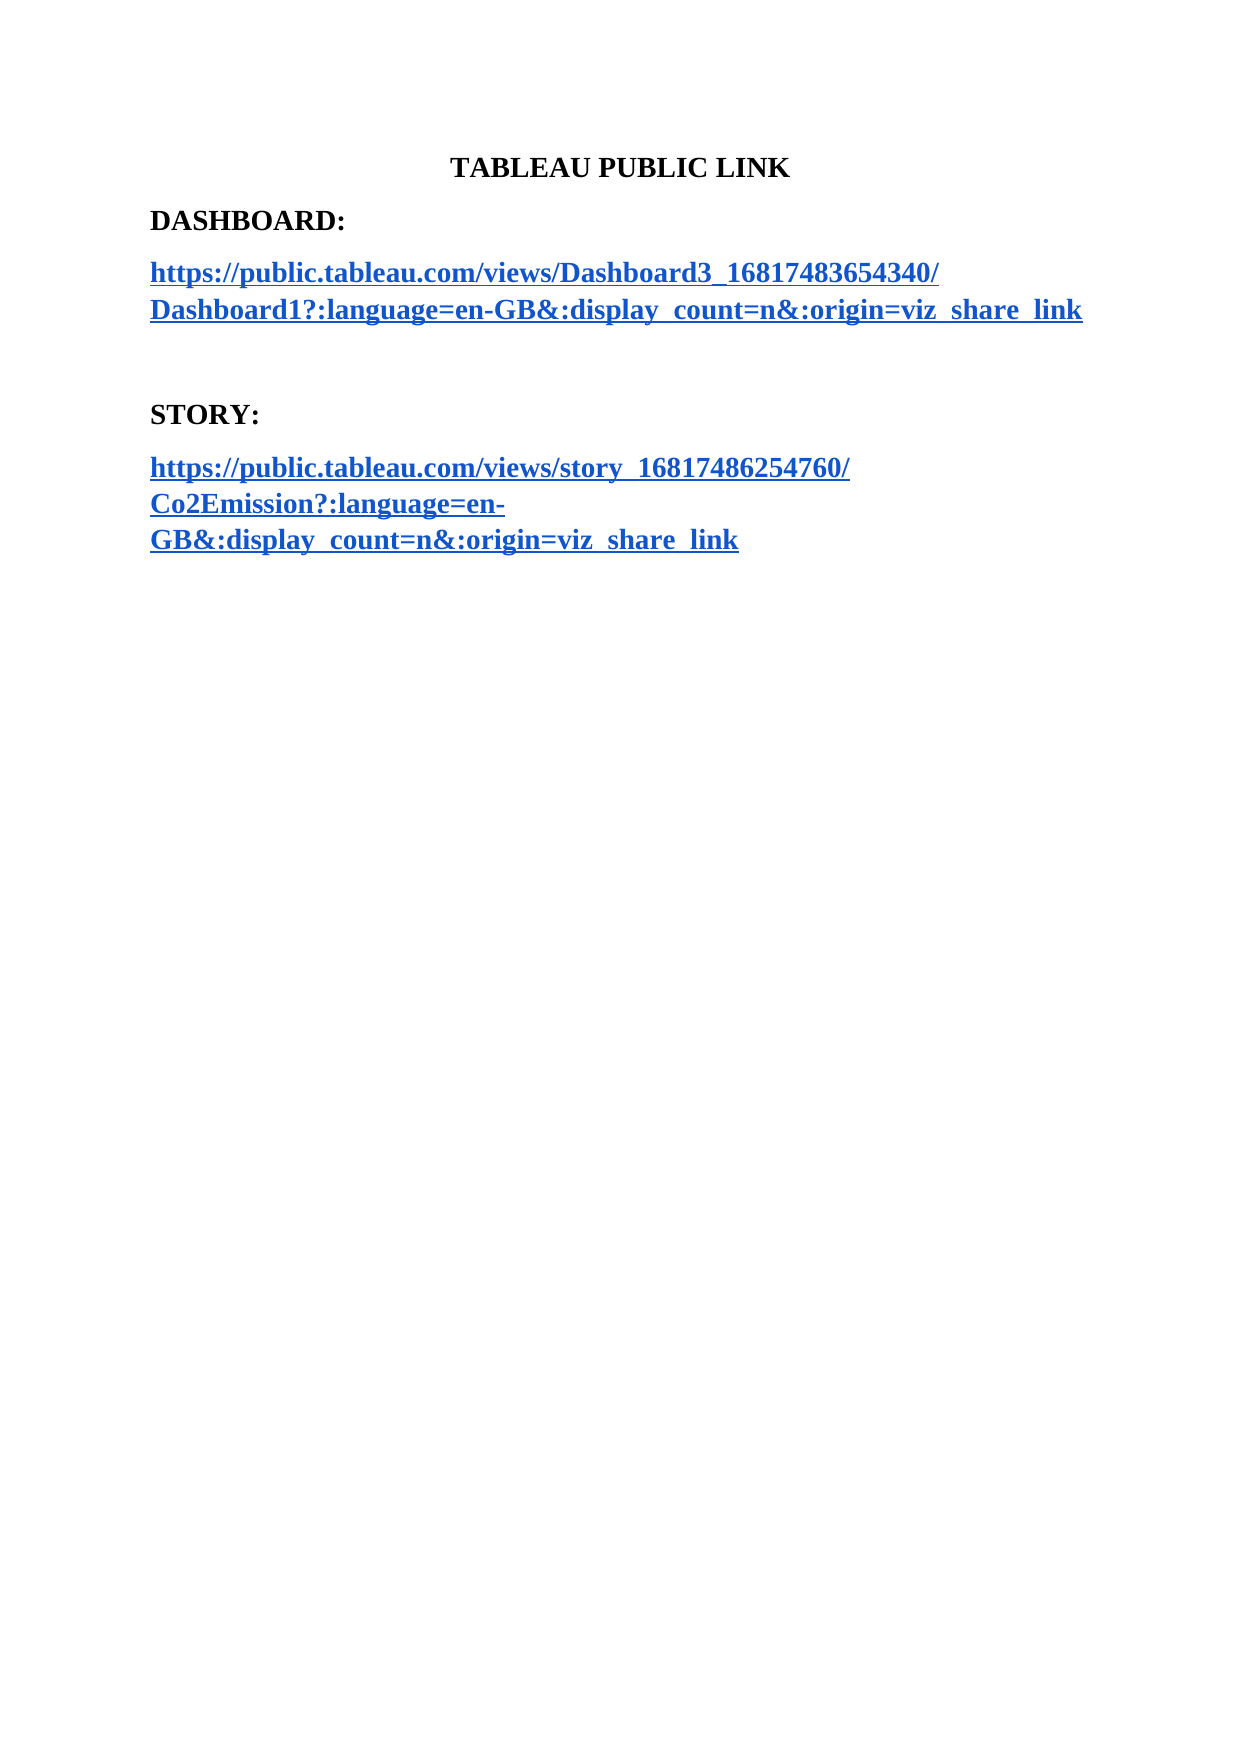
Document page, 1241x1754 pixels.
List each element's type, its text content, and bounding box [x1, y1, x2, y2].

text https://public.tableau.com/views/Dashboard3_16817483654340/Dashboard1?:language=en-GB&:display_count=n&:origin=viz_share_link [150, 256, 1090, 325]
text DASHBOARD: [150, 203, 1090, 236]
text STORY: [150, 397, 1090, 431]
text https://public.tableau.com/views/story_16817486254760/Co2Emission?:language=en-GB&:display_count=n&:origin=viz_share_link [150, 450, 1090, 556]
text TABLEAU PUBLIC LINK [150, 150, 1090, 183]
